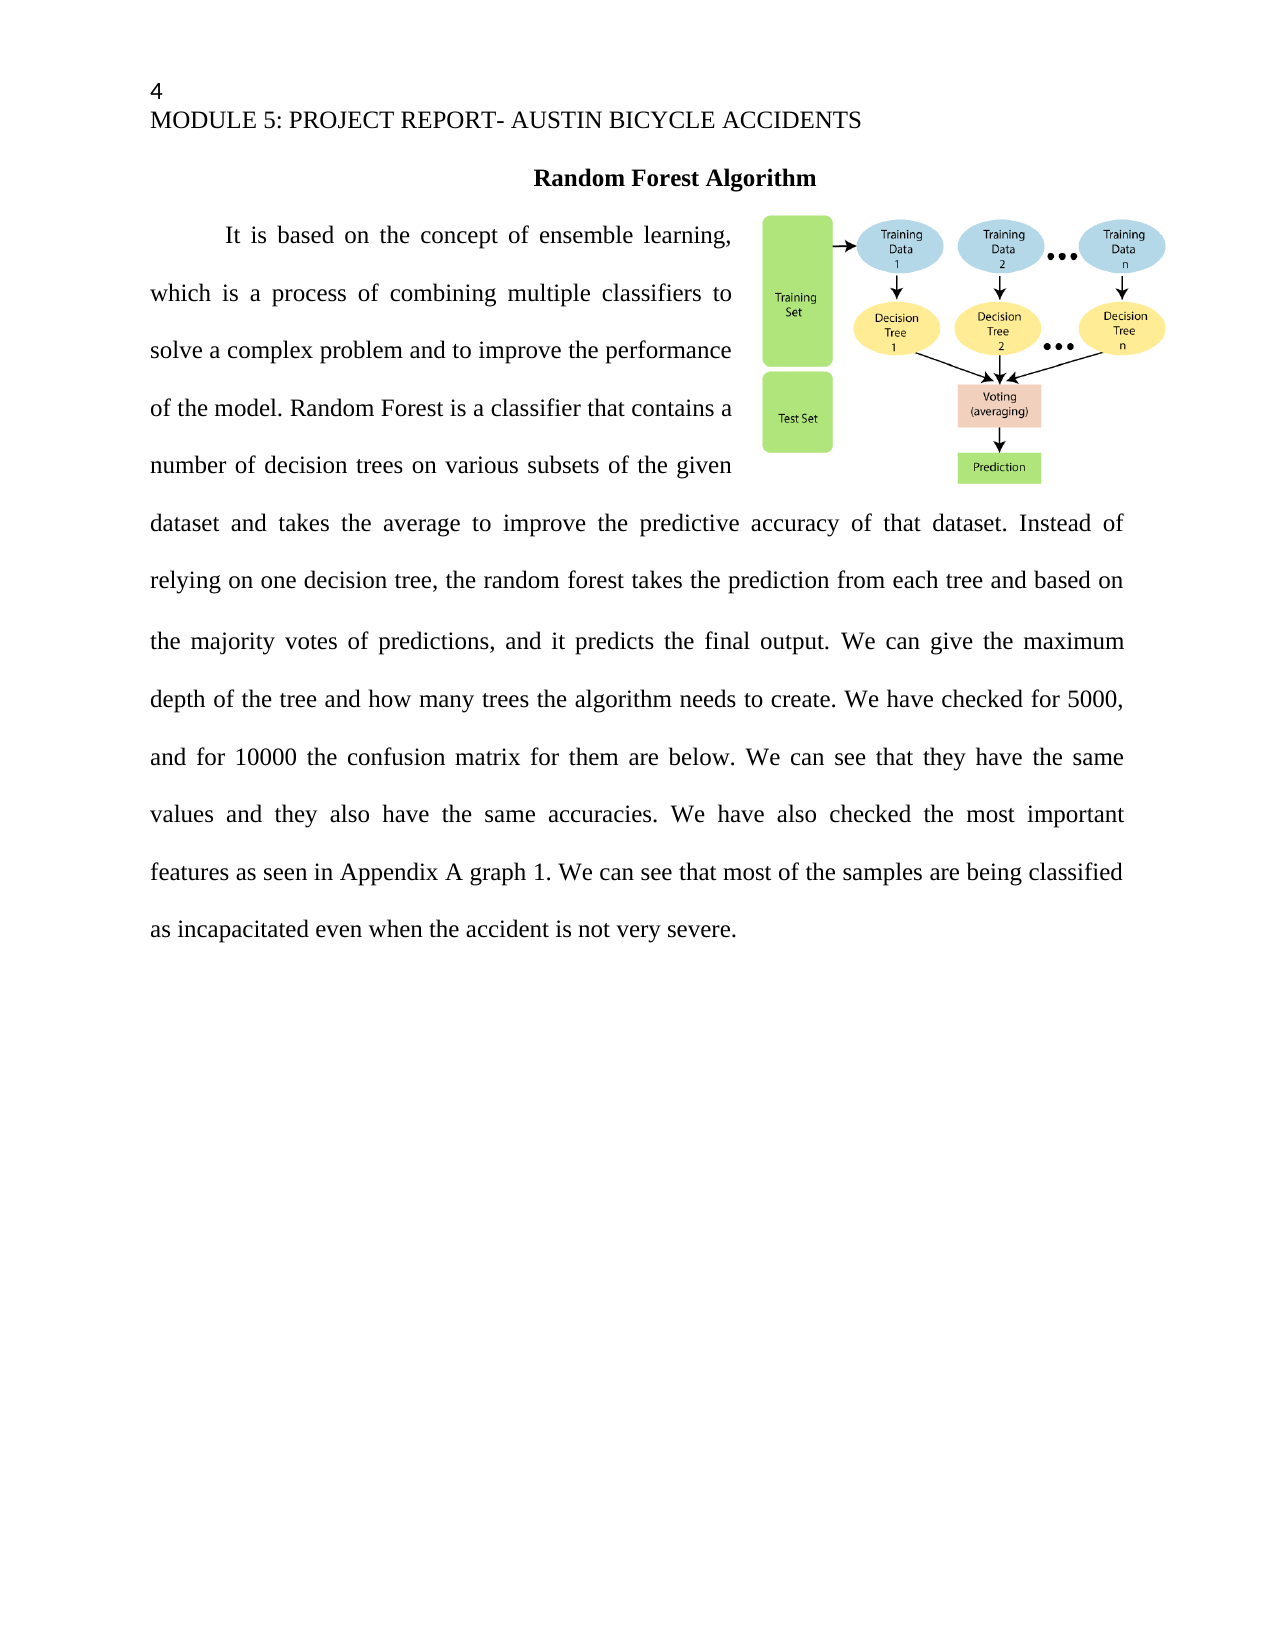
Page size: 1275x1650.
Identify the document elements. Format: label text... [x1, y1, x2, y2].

picture [751, 206, 1175, 496]
text It is based on the concept of ensemble learning, which is a process of combining multiple classifiers to solve a complex problem and to improve the performance of the model. Random Forest is a classifier that contains a number of decision trees on various subsets of the given dataset and takes the average to improve the predictive accuracy of that dataset. Instead of relying on one decision tree, the random forest takes the prediction from each tree and based on the majority votes of predictions, and it predicts the final output. We can give the maximum depth of the tree and how many trees the algorithm needs to create. We have checked for 5000, and for 10000 the confusion matrix for them are below. We can see that they have the same values and they also have the same accuracies. We have also checked the most important features as seen in Appendix A graph 1. We can see that most of the samples are being classified as incapacitated even when the accident is not very severe. [150, 221, 1125, 943]
list Random Forest Algorithm [225, 163, 1125, 192]
